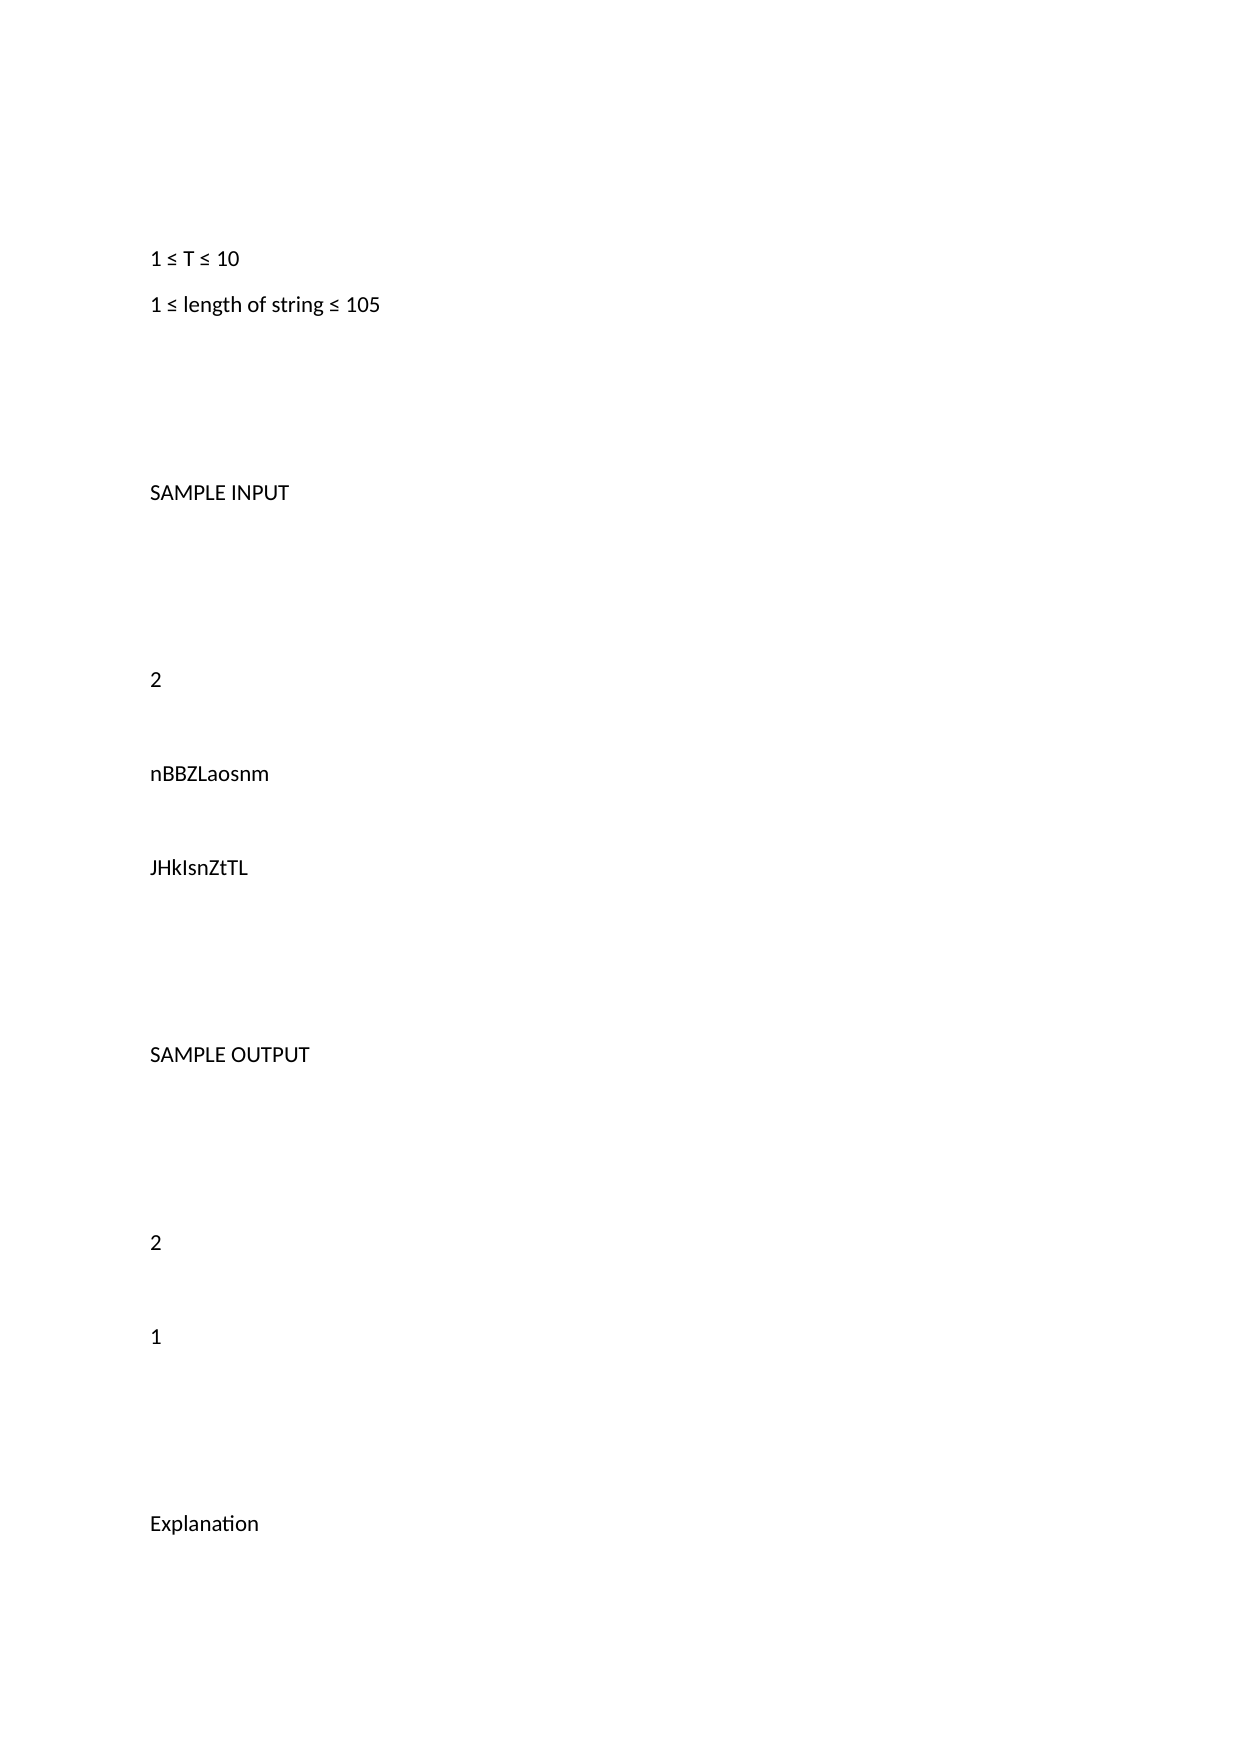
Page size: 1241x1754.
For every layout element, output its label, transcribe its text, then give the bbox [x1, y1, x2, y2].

text 1 ≤ length of string ≤ 105 [150, 291, 1090, 319]
text 2 [150, 1228, 1090, 1256]
text SAMPLE INPUT [150, 478, 1090, 506]
text Explanation [150, 1509, 1090, 1537]
text 1 [150, 1322, 1090, 1350]
text nBBZLaosnm [150, 759, 1090, 787]
text JHkIsnZtTL [150, 853, 1090, 881]
text SAMPLE OUTPUT [150, 1041, 1090, 1069]
text 1 ≤ T ≤ 10 [150, 244, 1090, 272]
text 2 [150, 666, 1090, 694]
